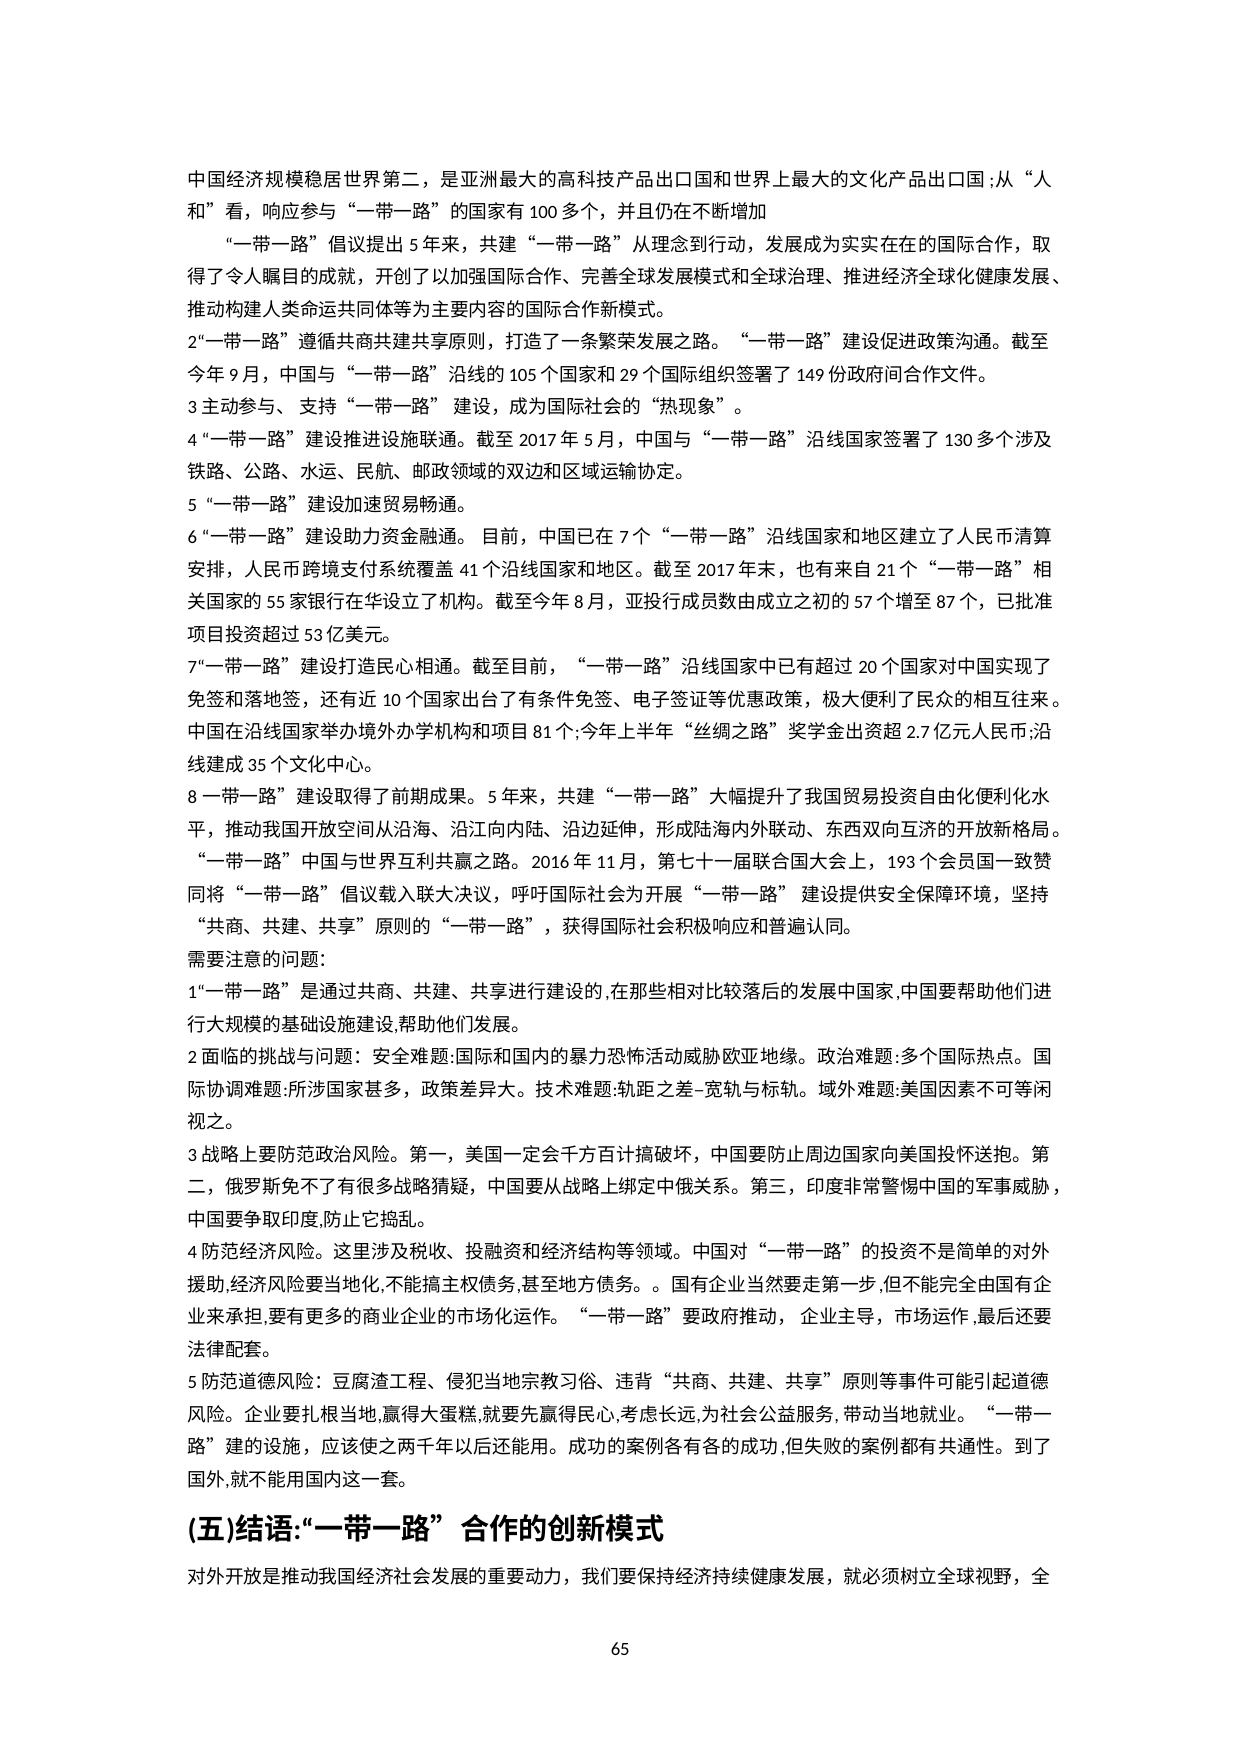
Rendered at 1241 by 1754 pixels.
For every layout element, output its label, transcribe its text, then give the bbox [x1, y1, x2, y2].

text 4 “一带一路”建设推进设施联通。截至2017年5月，中国与“一带一路”沿线国家签署了130多个涉及铁路、公路、水运、民航、邮政领域的双边和区域运输协定。 [187, 422, 1053, 487]
text 5防范道德风险：豆腐渣工程、侵犯当地宗教习俗、违背“共商、共建、共享”原则等事件可能引起道德风险。企业要扎根当地,赢得大蛋糕,就要先赢得民心,考虑长远,为社会公益服务, 带动当地就业。“一带一路”建的设施，应该使之两千年以后还能用。成功的案例各有各的成功,但失败的案例都有共通性。到了国外,就不能用国内这一套。 [187, 1364, 1053, 1494]
text 7“一带一路”建设打造民心相通。截至目前，“一带一路”沿线国家中已有超过20个国家对中国实现了免签和落地签，还有近10个国家出台了有条件免签、电子签证等优惠政策，极大便利了民众的相互往来。中国在沿线国家举办境外办学机构和项目81个;今年上半年“丝绸之路”奖学金出资超2.7亿元人民币;沿线建成35个文化中心。 [187, 649, 1053, 779]
text 3 战略上要防范政治风险。第一，美国一定会千方百计搞破坏，中国要防止周边国家向美国投怀送抱。第二，俄罗斯免不了有很多战略猜疑，中国要从战略上绑定中俄关系。第三，印度非常警惕中国的军事威胁，中国要争取印度,防止它捣乱。 [187, 1137, 1053, 1234]
text 4 防范经济风险。这里涉及税收、投融资和经济结构等领域。中国对“一带一路”的投资不是简单的对外援助,经济风险要当地化,不能搞主权债务,甚至地方债务。。国有企业当然要走第一步,但不能完全由国有企业来承担,要有更多的商业企业的市场化运作。“一带一路”要政府推动， 企业主导，市场运作,最后还要法律配套。 [187, 1234, 1053, 1364]
text 8 一带一路”建设取得了前期成果。5年来，共建“一带一路”大幅提升了我国贸易投资自由化便利化水平，推动我国开放空间从沿海、沿江向内陆、沿边延伸，形成陆海内外联动、东西双向互济的开放新格局。“一带一路”中国与世界互利共赢之路。2016年11月，第七十一届联合国大会上，193个会员国一致赞同将“一带一路”倡议载入联大决议，呼吁国际社会为开展“一带一路” 建设提供安全保障环境，坚持“共商、共建、共享”原则的“一带一路”，获得国际社会积极响应和普遍认同。 [187, 779, 1053, 942]
text 5 “一带一路”建设加速贸易畅通。 [187, 487, 1053, 519]
text 6 “一带一路”建设助力资金融通。 目前，中国已在7个“一带一路”沿线国家和地区建立了人民币清算安排，人民币跨境支付系统覆盖41个沿线国家和地区。截至2017年末，也有来自21个“一带一路”相关国家的55家银行在华设立了机构。截至今年8月，亚投行成员数由成立之初的57个增至87个，已批准项目投资超过53亿美元。 [187, 519, 1053, 649]
subtitle (五)结语:“一带一路”合作的创新模式 [187, 1494, 1053, 1559]
text 2“一带一路”遵循共商共建共享原则，打造了一条繁荣发展之路。“一带一路”建设促进政策沟通。截至今年9月，中国与“一带一路”沿线的105个国家和29个国际组织签署了149份政府间合作文件。 [187, 324, 1053, 389]
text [187, 162, 1053, 227]
text 1“一带一路”是通过共商、共建、共享进行建设的,在那些相对比较落后的发展中国家,中国要帮助他们进行大规模的基础设施建设,帮助他们发展。 [187, 974, 1053, 1039]
text 需要注意的问题： [187, 942, 1053, 974]
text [187, 1559, 1053, 1592]
text “一带一路”倡议提出5年来，共建“一带一路”从理念到行动，发展成为实实在在的国际合作，取得了令人瞩目的成就，开创了以加强国际合作、完善全球发展模式和全球治理、推进经济全球化健康发展、推动构建人类命运共同体等为主要内容的国际合作新模式。 [187, 227, 1053, 324]
text 3 主动参与、 支持“一带一路” 建设，成为国际社会的“热现象”。 [187, 389, 1053, 422]
text 2面临的挑战与问题：安全难题:国际和国内的暴力恐怖活动威胁欧亚地缘。政治难题:多个国际热点。国际协调难题:所涉国家甚多，政策差异大。技术难题:轨距之差–宽轨与标轨。域外难题:美国因素不可等闲视之。 [187, 1039, 1053, 1137]
